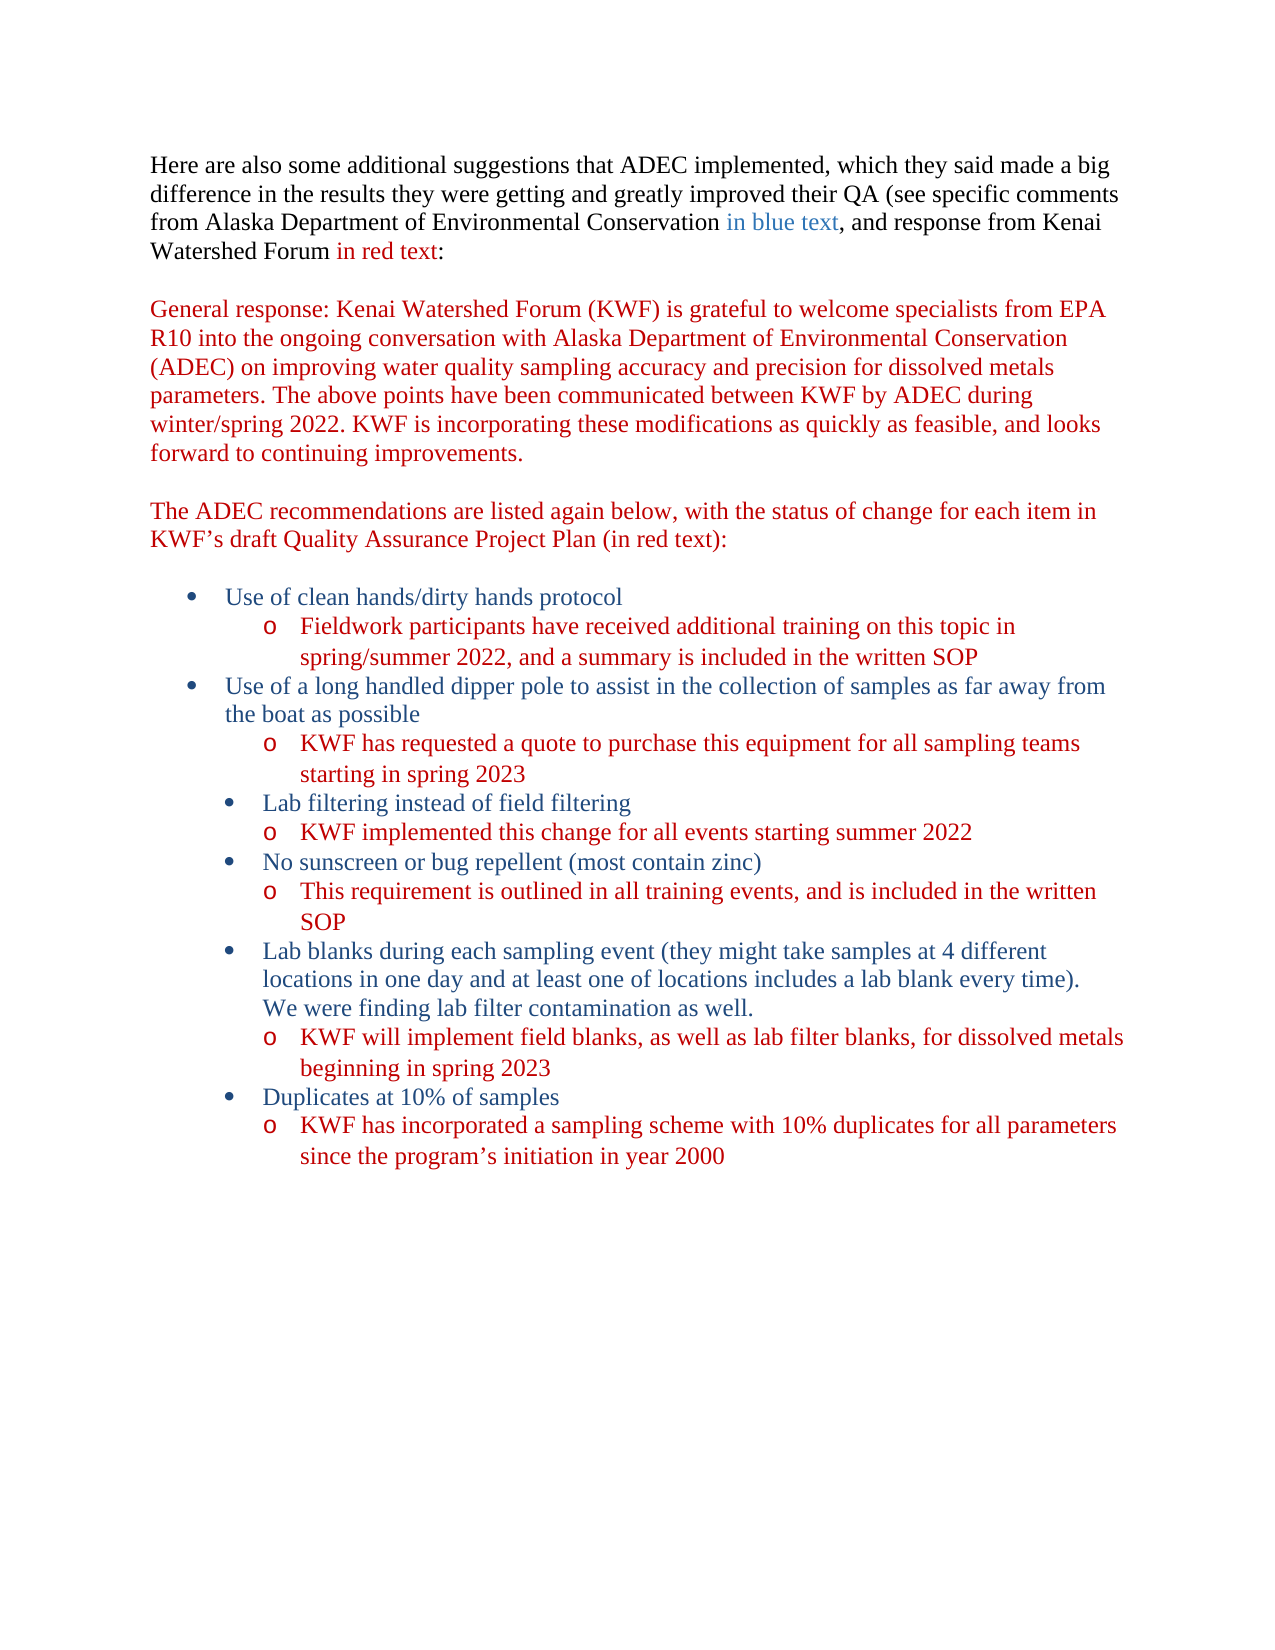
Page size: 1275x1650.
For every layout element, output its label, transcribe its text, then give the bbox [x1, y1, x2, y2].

list Lab filtering instead of field filtering [225, 788, 1125, 817]
list No sunscreen or bug repellent (most contain zinc) [225, 847, 1125, 876]
text Here are also some additional suggestions that ADEC implemented, which they said made a big difference in the results they were getting and greatly improved their QA (see specific comments from Alaska Department of Environmental Conservation in blue text, and response from Kenai Watershed Forum in red text: [150, 150, 1125, 265]
list Lab blanks during each sampling event (they might take samples at 4 different locations in one day and at least one of locations includes a lab blank every time). We were finding lab filter contamination as well. [225, 936, 1125, 1022]
list Use of a long handled dipper pole to assist in the collection of samples as far away from the boat as possible [187, 671, 1125, 728]
list Use of clean hands/dirty hands protocol [187, 582, 1125, 611]
list KWF has incorporated a sampling scheme with 10% duplicates for all parameters since the program’s initiation in year 2000 [262, 1110, 1125, 1170]
list KWF has requested a quote to purchase this equipment for all sampling teams starting in spring 2023 [262, 728, 1125, 788]
list Fieldwork participants have received additional training on this topic in spring/summer 2022, and a summary is included in the written SOP [262, 611, 1125, 671]
list This requirement is outlined in all training events, and is included in the written SOP [262, 876, 1125, 936]
text The ADEC recommendations are listed again below, with the status of change for each item in KWF’s draft Quality Assurance Project Plan (in red text): [150, 496, 1125, 553]
list KWF will implement field blanks, as well as lab filter blanks, for dissolved metals beginning in spring 2023 [262, 1022, 1125, 1082]
list KWF implemented this change for all events starting summer 2022 [262, 817, 1125, 847]
list Duplicates at 10% of samples [225, 1082, 1125, 1110]
text General response: Kenai Watershed Forum (KWF) is grateful to welcome specialists from EPA R10 into the ongoing conversation with Alaska Department of Environmental Conservation (ADEC) on improving water quality sampling accuracy and precision for dissolved metals parameters. The above points have been communicated between KWF by ADEC during winter/spring 2022. KWF is incorporating these modifications as quickly as feasible, and looks forward to continuing improvements. [150, 294, 1125, 467]
